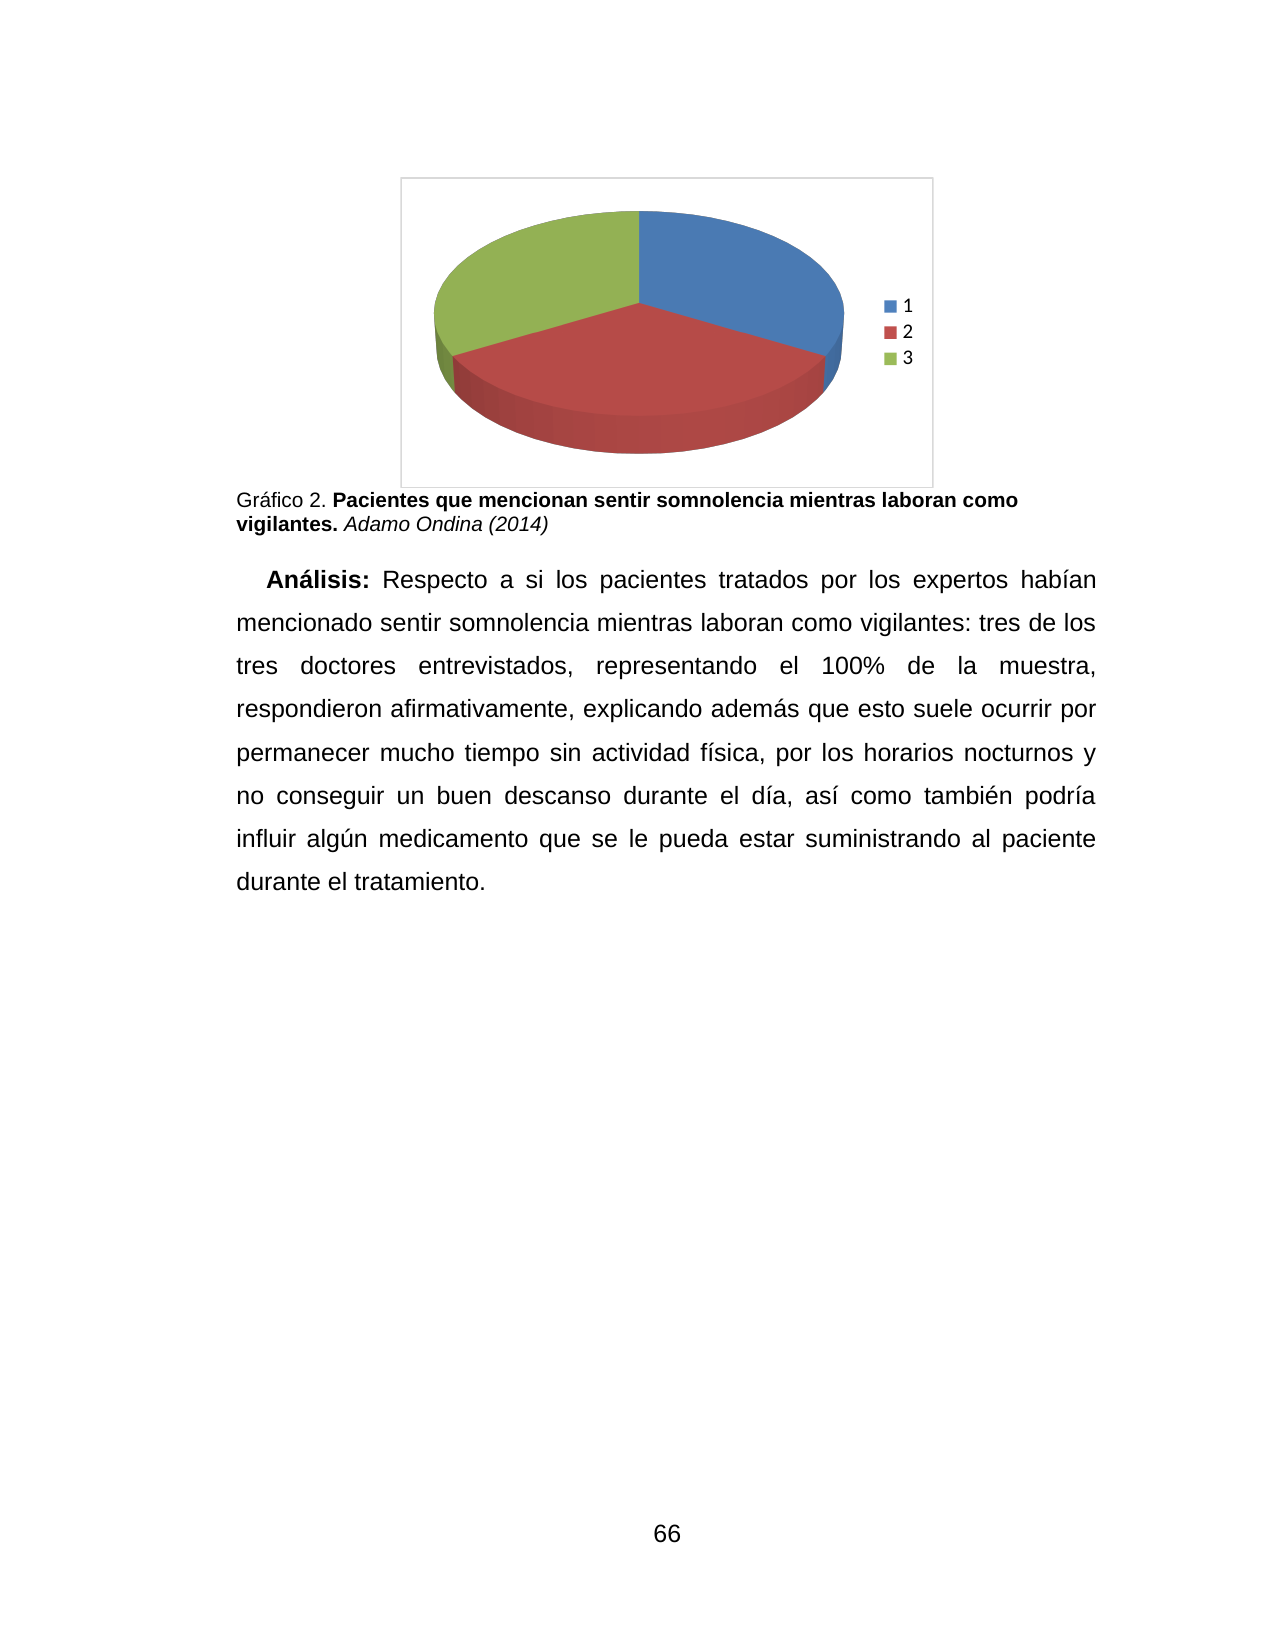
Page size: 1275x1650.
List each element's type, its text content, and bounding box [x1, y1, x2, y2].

text Análisis: Respecto a si los pacientes tratados por los expertos habían mencionado sentir somnolencia mientras laboran como vigilantes: tres de los tres doctores entrevistados, representando el 100% de la muestra, respondieron afirmativamente, explicando además que esto suele ocurrir por permanecer mucho tiempo sin actividad física, por los horarios nocturnos y no conseguir un buen descanso durante el día, así como también podría influir algún medicamento que se le pueda estar suministrando al paciente durante el tratamiento. [236, 565, 1098, 896]
text Gráfico 2. Pacientes que mencionan sentir somnolencia mientras laboran como vigilantes. Adamo Ondina (2014) [236, 488, 1098, 536]
